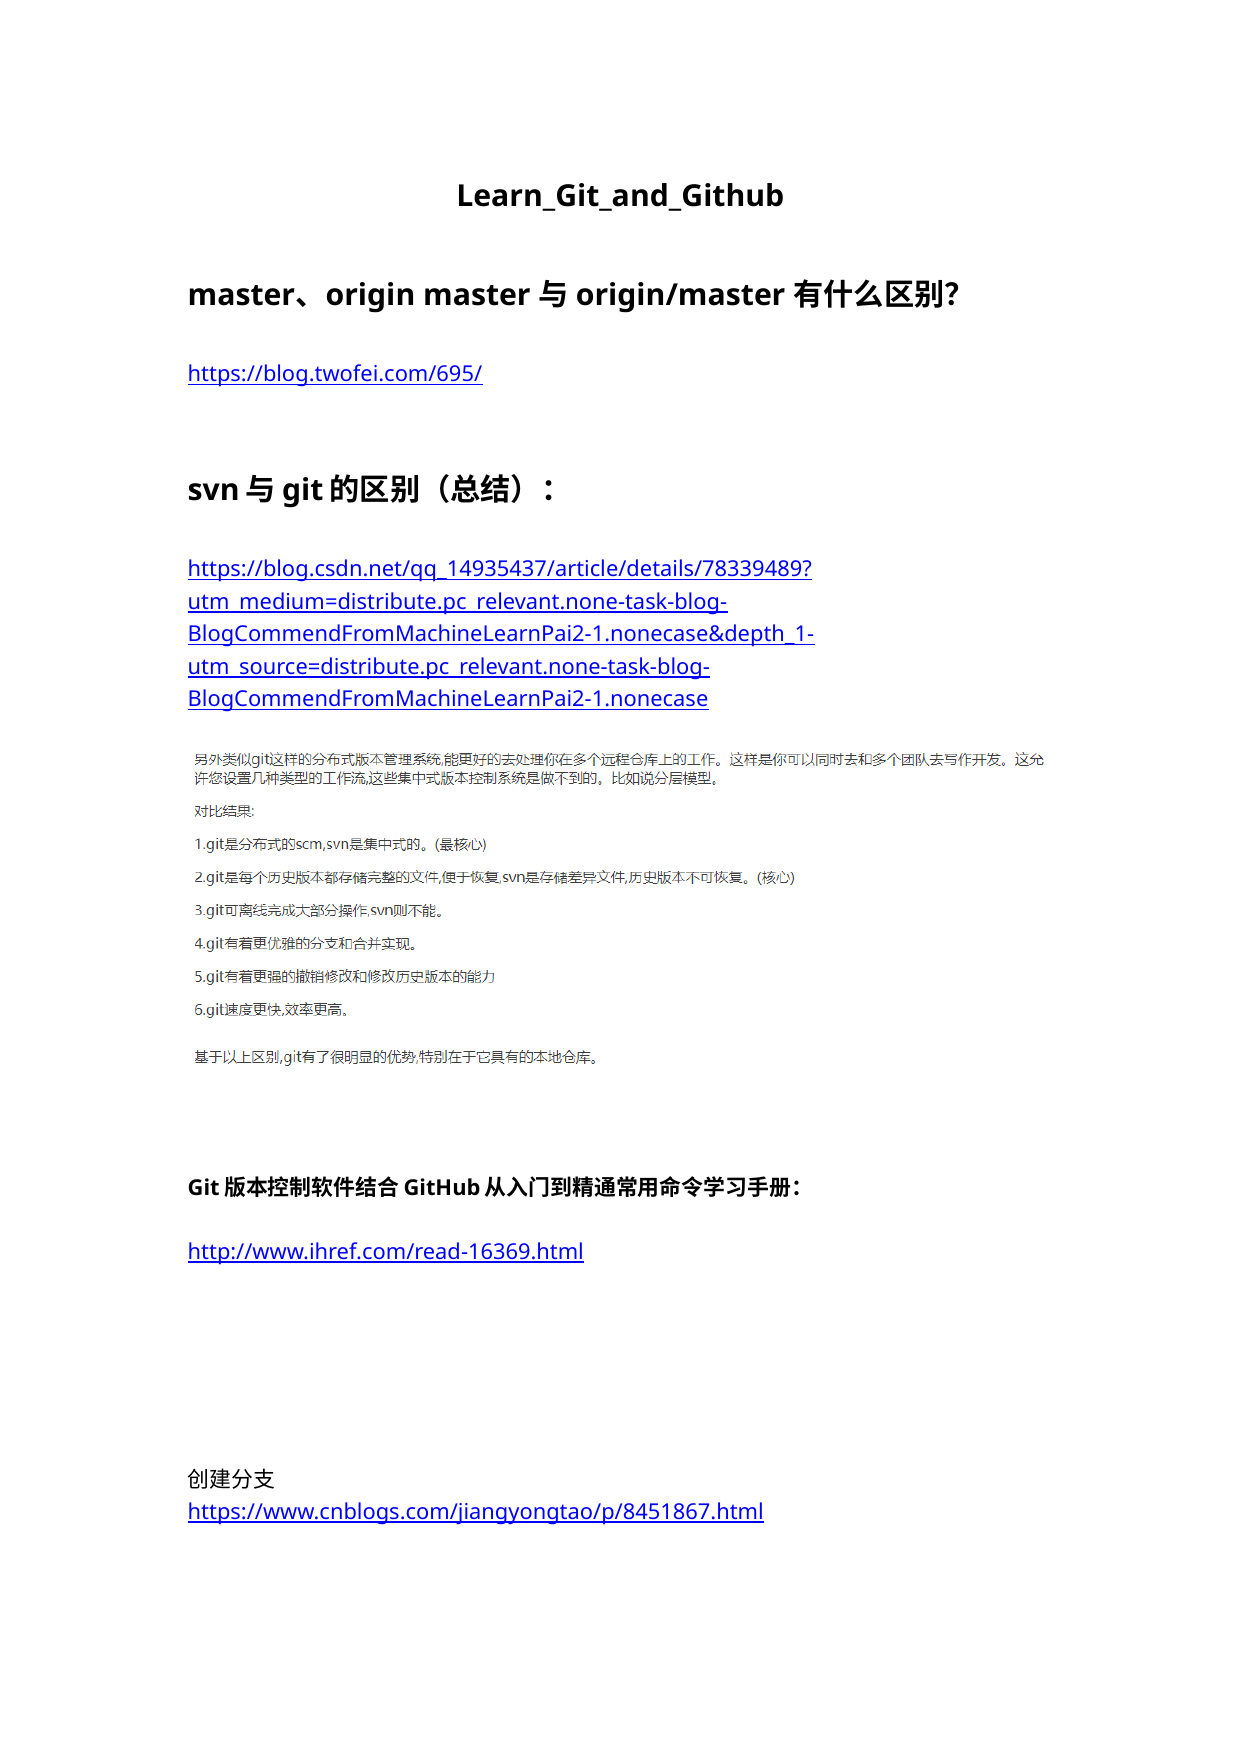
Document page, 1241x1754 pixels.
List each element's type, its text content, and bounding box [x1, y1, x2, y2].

picture [187, 747, 1053, 1075]
text master、origin master 与 origin/master 有什么区别？ [187, 259, 1053, 324]
text Learn_Git_and_Github [187, 162, 1053, 227]
text https://blog.twofei.com/695/ [187, 357, 1053, 389]
text 创建分支 [187, 1462, 1053, 1494]
text https://blog.csdn.net/qq_14935437/article/details/78339489?utm_medium=distribute.pc_relevant.none-task-blog-BlogCommendFromMachineLearnPai2-1.nonecase&depth_1-utm_source=distribute.pc_relevant.none-task-blog-BlogCommendFromMachineLearnPai2-1.nonecase [187, 552, 1053, 714]
text svn与git的区别（总结）： [187, 454, 1053, 519]
text http://www.ihref.com/read-16369.html [187, 1234, 1053, 1267]
text https://www.cnblogs.com/jiangyongtao/p/8451867.html [187, 1494, 1053, 1527]
text Git版本控制软件结合GitHub从入门到精通常用命令学习手册： [187, 1169, 1053, 1202]
